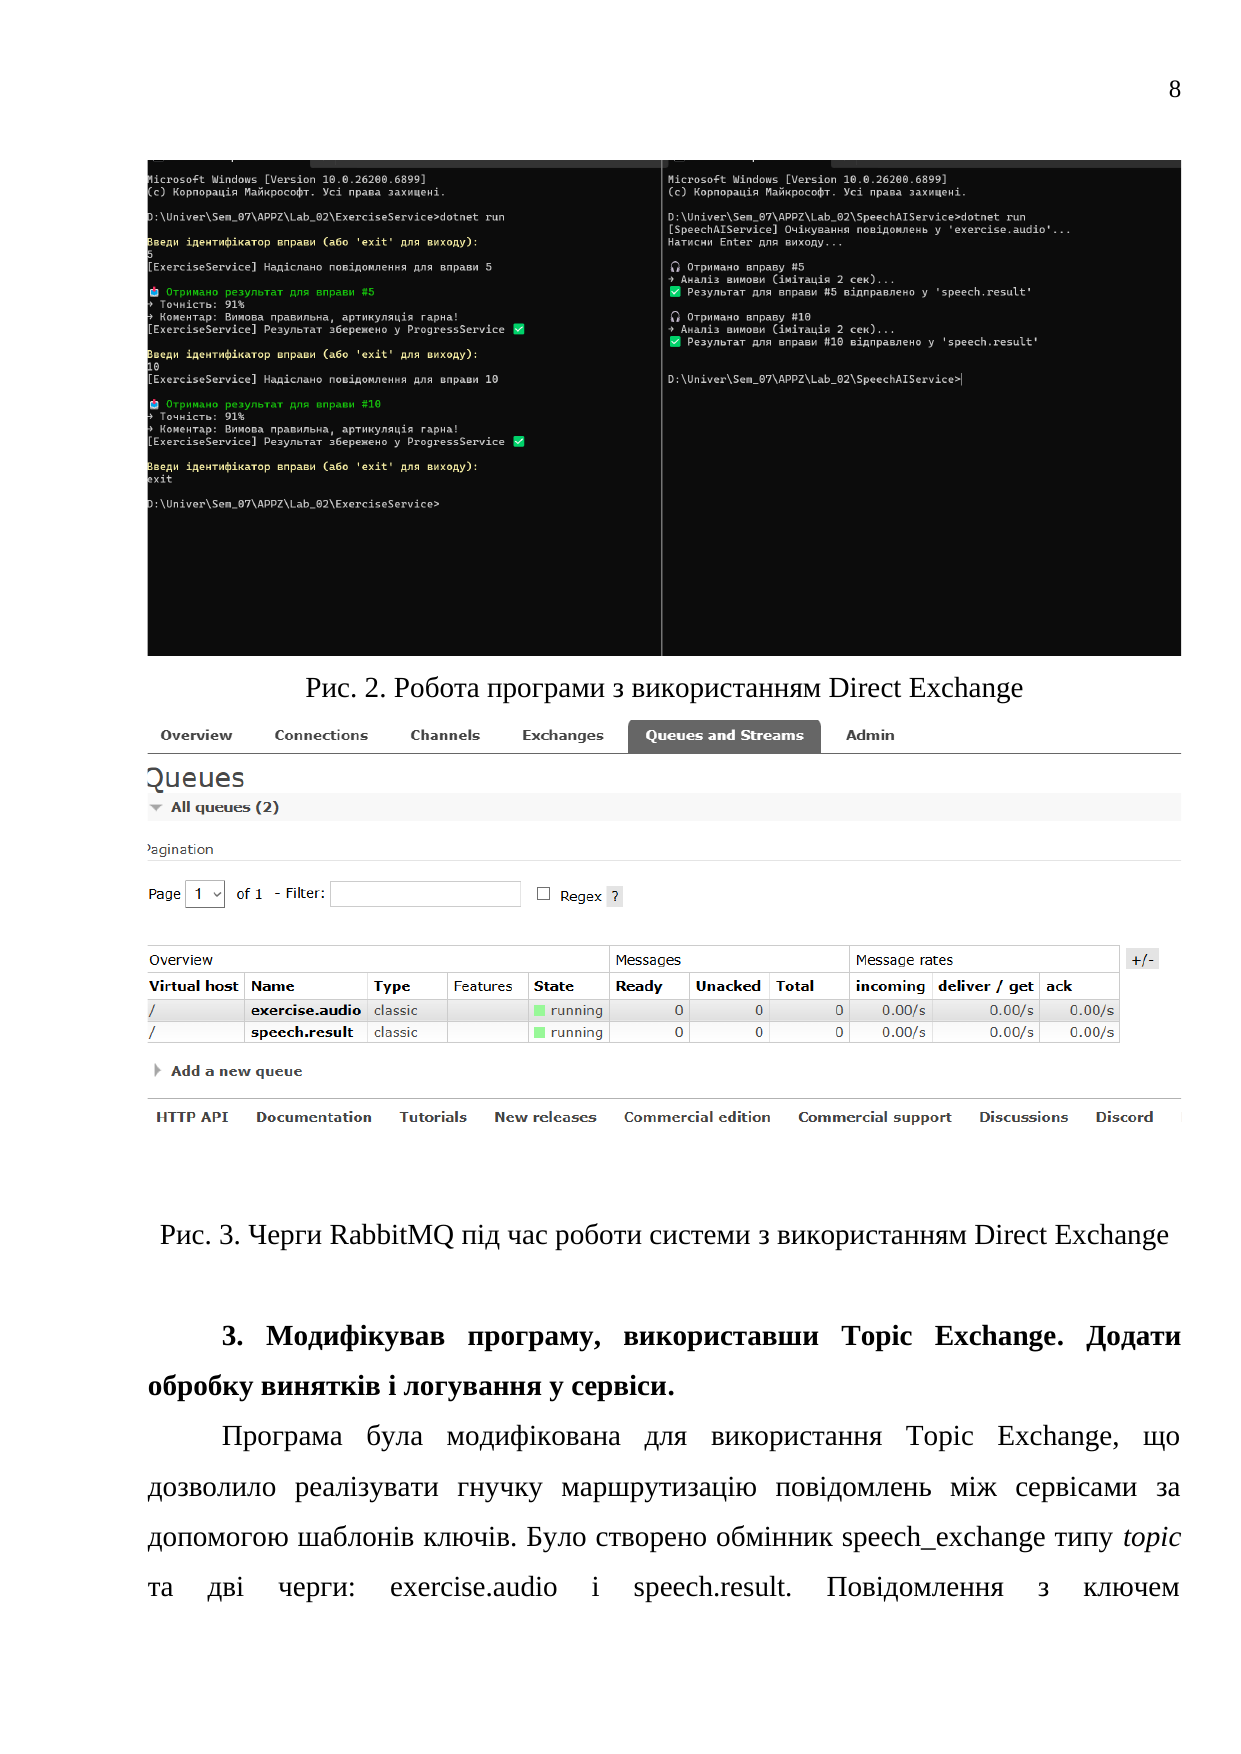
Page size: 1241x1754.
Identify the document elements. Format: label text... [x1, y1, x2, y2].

text Рис. 3. Черги RabbitMQ під час роботи системи з використанням Direct Exchange [148, 1217, 1181, 1251]
picture [147, 160, 1182, 656]
text 3. Модифікував програму, використавши Topic Exchange. Додати обробку винятків і логування у сервіси. [148, 1318, 1181, 1402]
picture [147, 720, 1182, 1203]
text Рис. 2. Робота програми з використанням Direct Exchange [148, 670, 1181, 703]
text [148, 1418, 1181, 1603]
